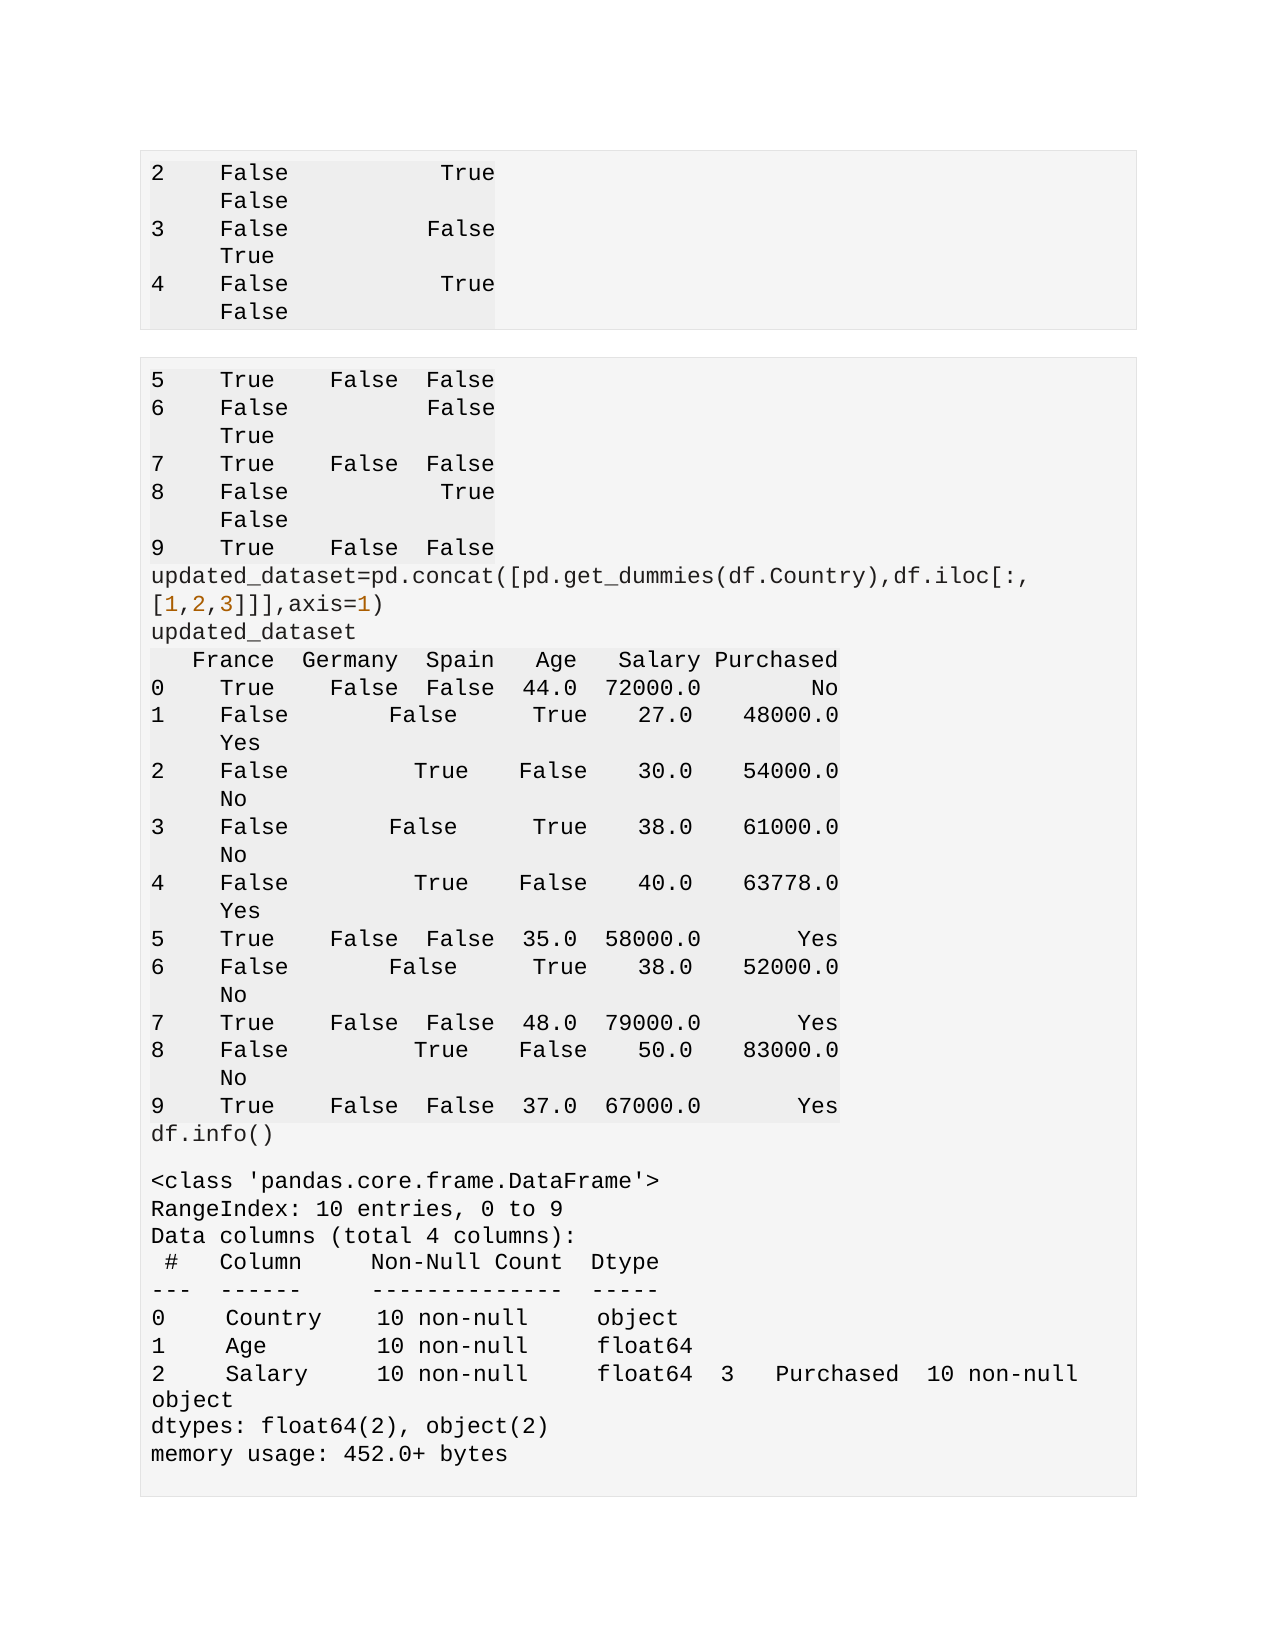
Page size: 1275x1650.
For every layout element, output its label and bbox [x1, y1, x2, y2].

table_header [141, 358, 1136, 1496]
table_header [141, 151, 1136, 329]
